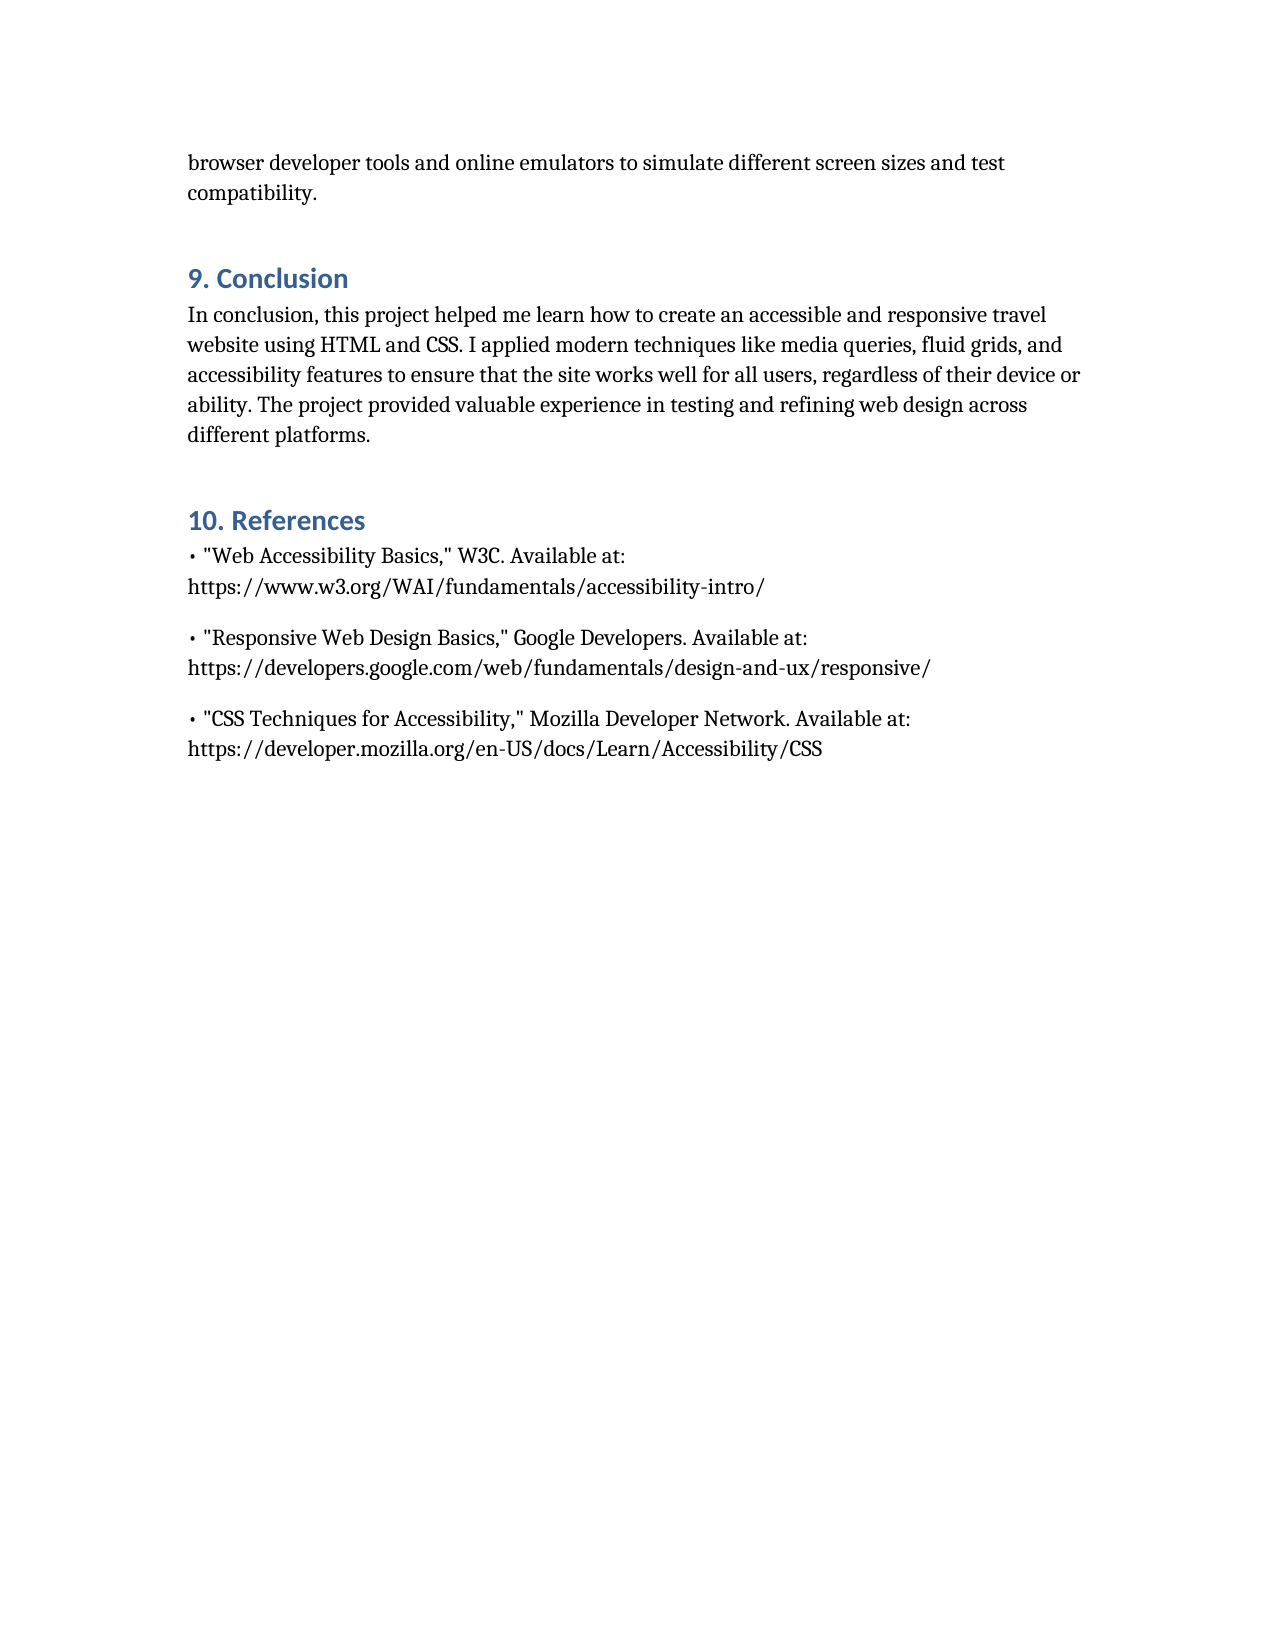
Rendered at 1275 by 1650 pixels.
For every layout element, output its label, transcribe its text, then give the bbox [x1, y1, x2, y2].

text In conclusion, this project helped me learn how to create an accessible and responsive travel website using HTML and CSS. I applied modern techniques like media queries, fluid grids, and accessibility features to ensure that the site works well for all users, regardless of their device or ability. The project provided valuable experience in testing and refining web design across different platforms. [187, 301, 1087, 448]
text • "Responsive Web Design Basics," Google Developers. Available at: https://developers.google.com/web/fundamentals/design-and-ux/responsive/ [187, 624, 1087, 681]
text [187, 150, 1087, 207]
subtitle 10. References [187, 502, 1087, 538]
text • "Web Accessibility Basics," W3C. Available at: https://www.w3.org/WAI/fundamentals/accessibility-intro/ [187, 543, 1087, 600]
subtitle 9. Conclusion [187, 260, 1087, 296]
text • "CSS Techniques for Accessibility," Mozilla Developer Network. Available at: https://developer.mozilla.org/en-US/docs/Learn/Accessibility/CSS [187, 706, 1087, 762]
